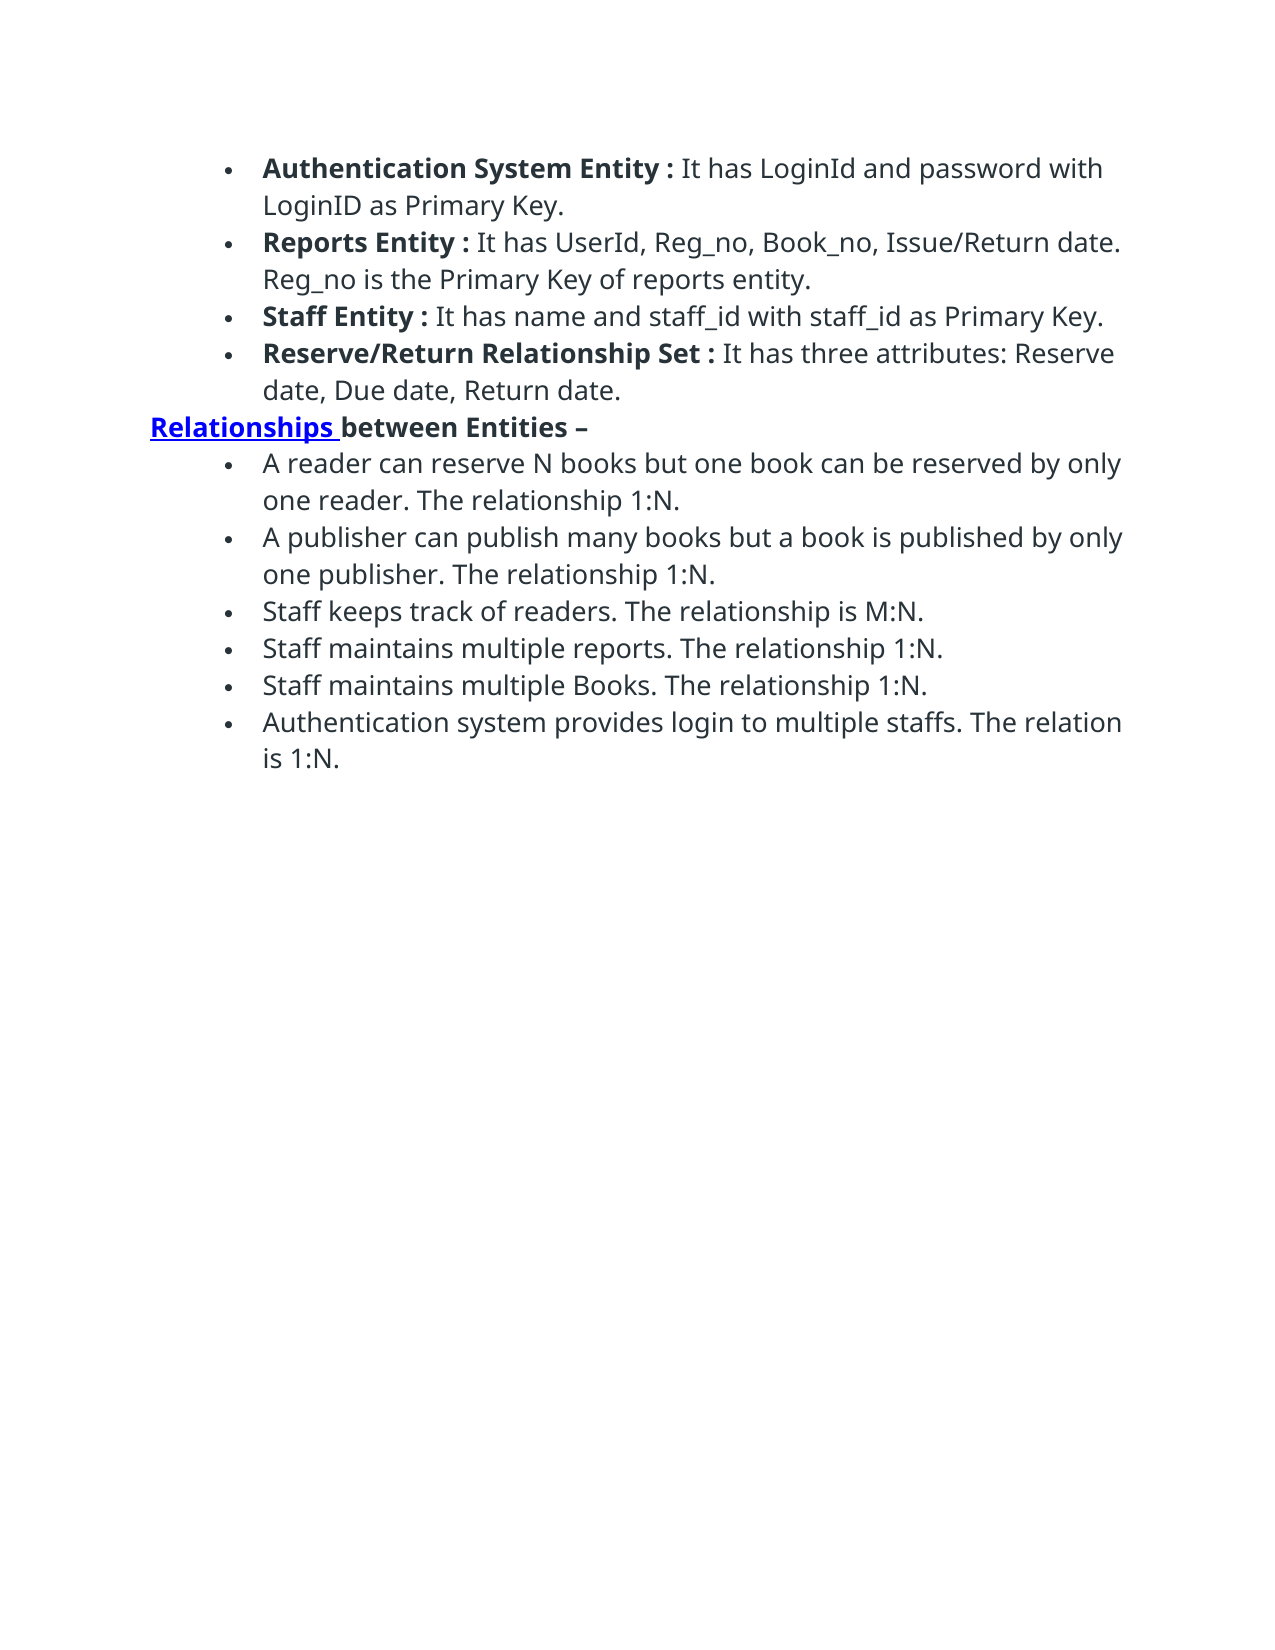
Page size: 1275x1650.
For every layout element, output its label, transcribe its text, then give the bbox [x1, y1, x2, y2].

list Authentication System Entity : It has LoginId and password with LoginID as Primary Key. [225, 150, 1125, 224]
list Staff keeps track of readers. The relationship is M:N. [225, 592, 1125, 629]
list A publisher can publish many books but a book is published by only one publisher. The relationship 1:N. [225, 519, 1125, 592]
list Reports Entity : It has UserId, Reg_no, Book_no, Issue/Return date. Reg_no is the Primary Key of reports entity. [225, 224, 1125, 297]
list Staff maintains multiple Books. The relationship 1:N. [225, 666, 1125, 703]
list Staff Entity : It has name and staff_id with staff_id as Primary Key. [225, 297, 1125, 334]
list A reader can reserve N books but one book can be reserved by only one reader. The relationship 1:N. [225, 445, 1125, 519]
list Authentication system provides login to multiple staffs. The relation is 1:N. [225, 703, 1125, 777]
list Staff maintains multiple reports. The relationship 1:N. [225, 629, 1125, 666]
list Reserve/Return Relationship Set : It has three attributes: Reserve date, Due date, Return date. [225, 334, 1125, 408]
text Relationships between Entities – [150, 408, 1125, 445]
